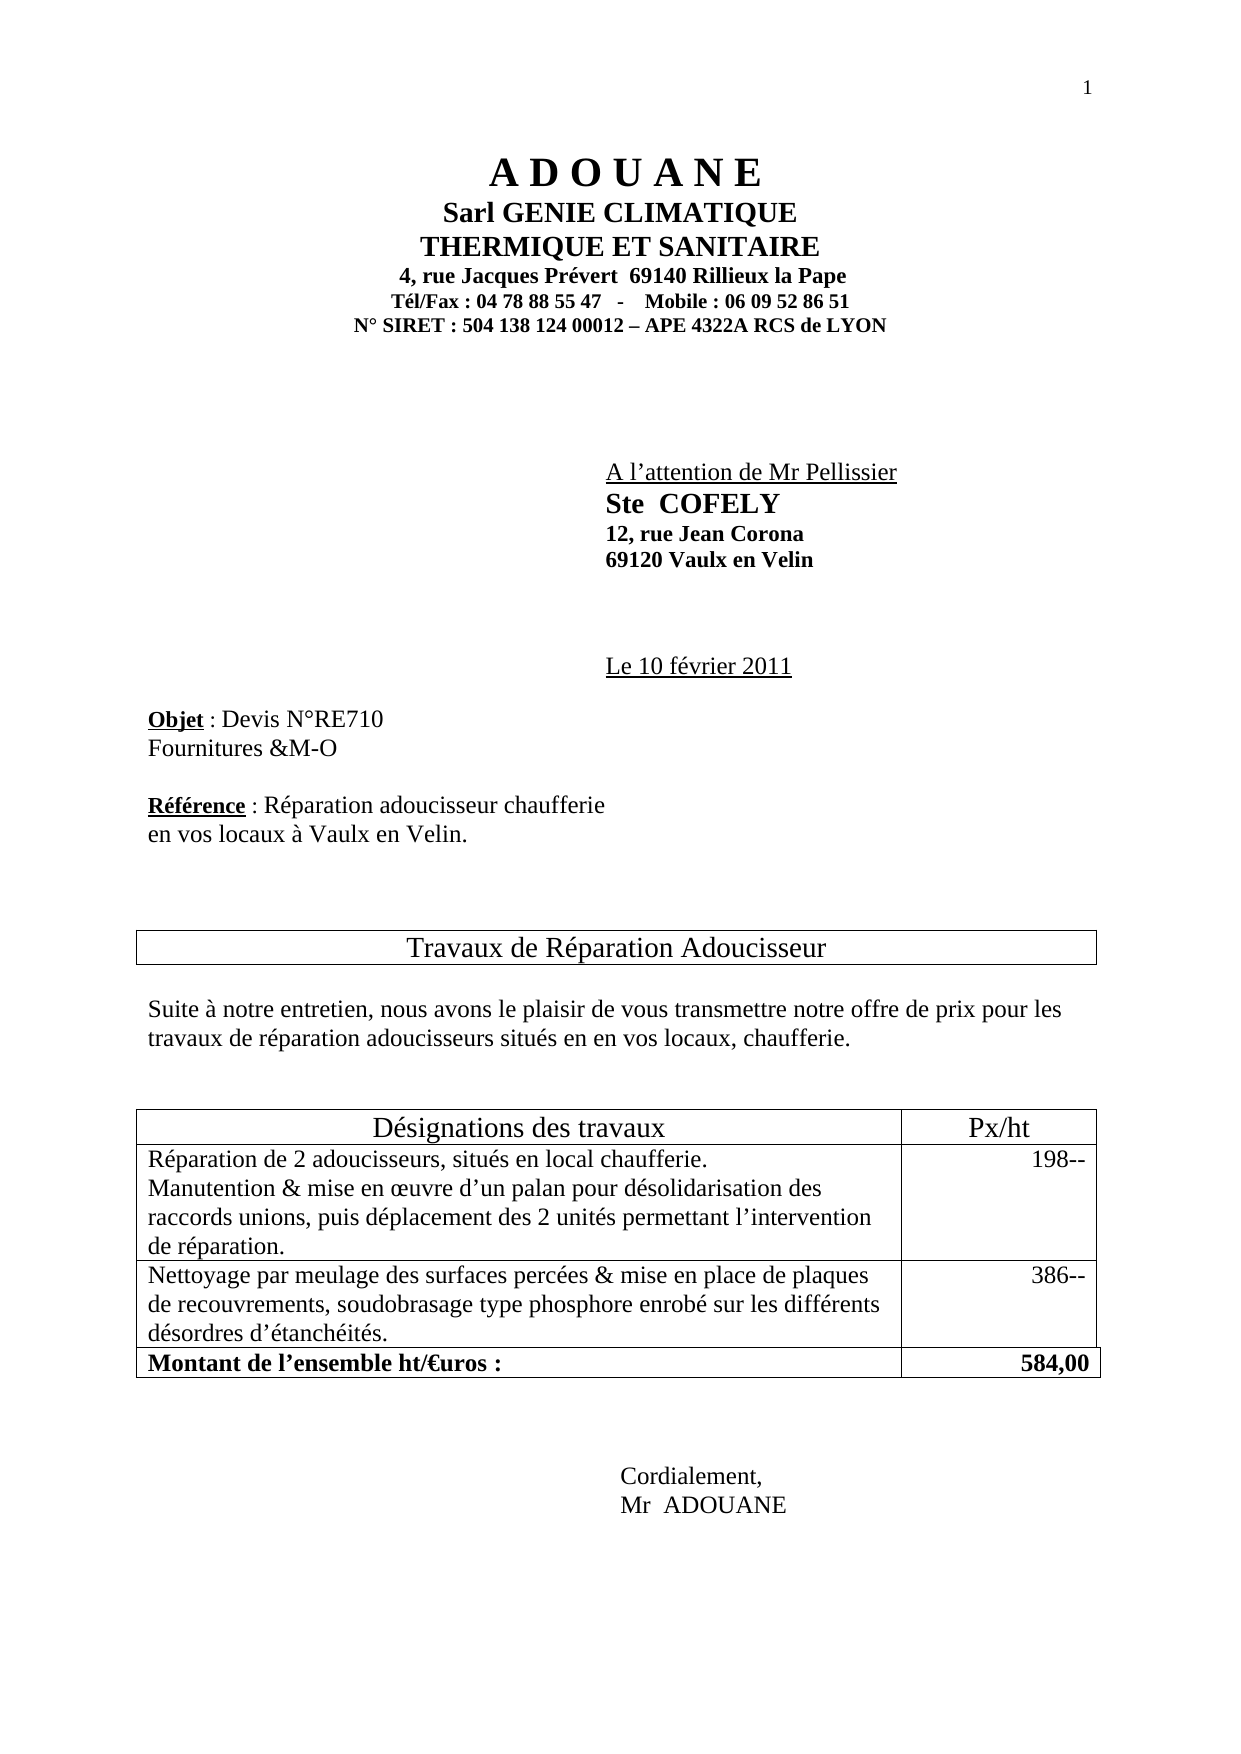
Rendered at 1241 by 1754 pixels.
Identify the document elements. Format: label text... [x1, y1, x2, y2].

table_header Désignations des travaux [137, 1110, 901, 1143]
text 69120 Vaulx en Velin [148, 546, 1093, 572]
text Cordialement, [148, 1461, 1093, 1490]
table_cell 198-- [902, 1145, 1096, 1259]
subtitle Ste COFELY [148, 486, 1093, 520]
table_cell Réparation de 2 adoucisseurs, situés en local chaufferie. Manutention & mise en œuvre d’un palan pour désolidarisation des raccords unions, puis déplacement des 2 unités permettant l’intervention de réparation. [137, 1145, 901, 1259]
text Référence : Réparation adoucisseur chaufferie [148, 791, 1093, 819]
table_header Travaux de Réparation Adoucisseur [137, 931, 1096, 964]
title A D O U A N E [148, 148, 1093, 196]
table_cell Nettoyage par meulage des surfaces percées & mise en place de plaques de recouvrements, soudobrasage type phosphore enrobé sur les différents désordres d’étanchéités. [137, 1261, 901, 1347]
table_cell Montant de l’ensemble ht/€uros : [137, 1348, 901, 1377]
table_cell 386-- [902, 1261, 1096, 1347]
text Fournitures &M-O [148, 733, 1093, 762]
table_cell 584,00 [902, 1348, 1100, 1377]
table_header Px/ht [902, 1110, 1096, 1143]
text Sarl GENIE CLIMATIQUE [148, 196, 1093, 229]
text Suite à notre entretien, nous avons le plaisir de vous transmettre notre offre de prix pour les travaux de réparation adoucisseurs situés en en vos locaux, chaufferie. [148, 994, 1093, 1051]
subtitle THERMIQUE ET SANITAIRE [148, 229, 1093, 263]
text en vos locaux à Vaulx en Velin. [148, 819, 1093, 848]
text Objet : Devis N°RE710 [148, 704, 1093, 733]
text Tél/Fax : 04 78 88 55 47 - Mobile : 06 09 52 86 51 [148, 289, 1093, 313]
subtitle N° SIRET : 504 138 124 00012 – APE 4322A RCS de LYON [148, 313, 1093, 337]
text Le 10 février 2011 [148, 651, 1093, 680]
subtitle A l’attention de Mr Pellissier [148, 457, 1093, 486]
text 4, rue Jacques Prévert 69140 Rillieux la Pape [148, 263, 1093, 289]
text 12, rue Jean Corona [148, 520, 1093, 546]
text Mr ADOUANE [148, 1490, 1093, 1519]
